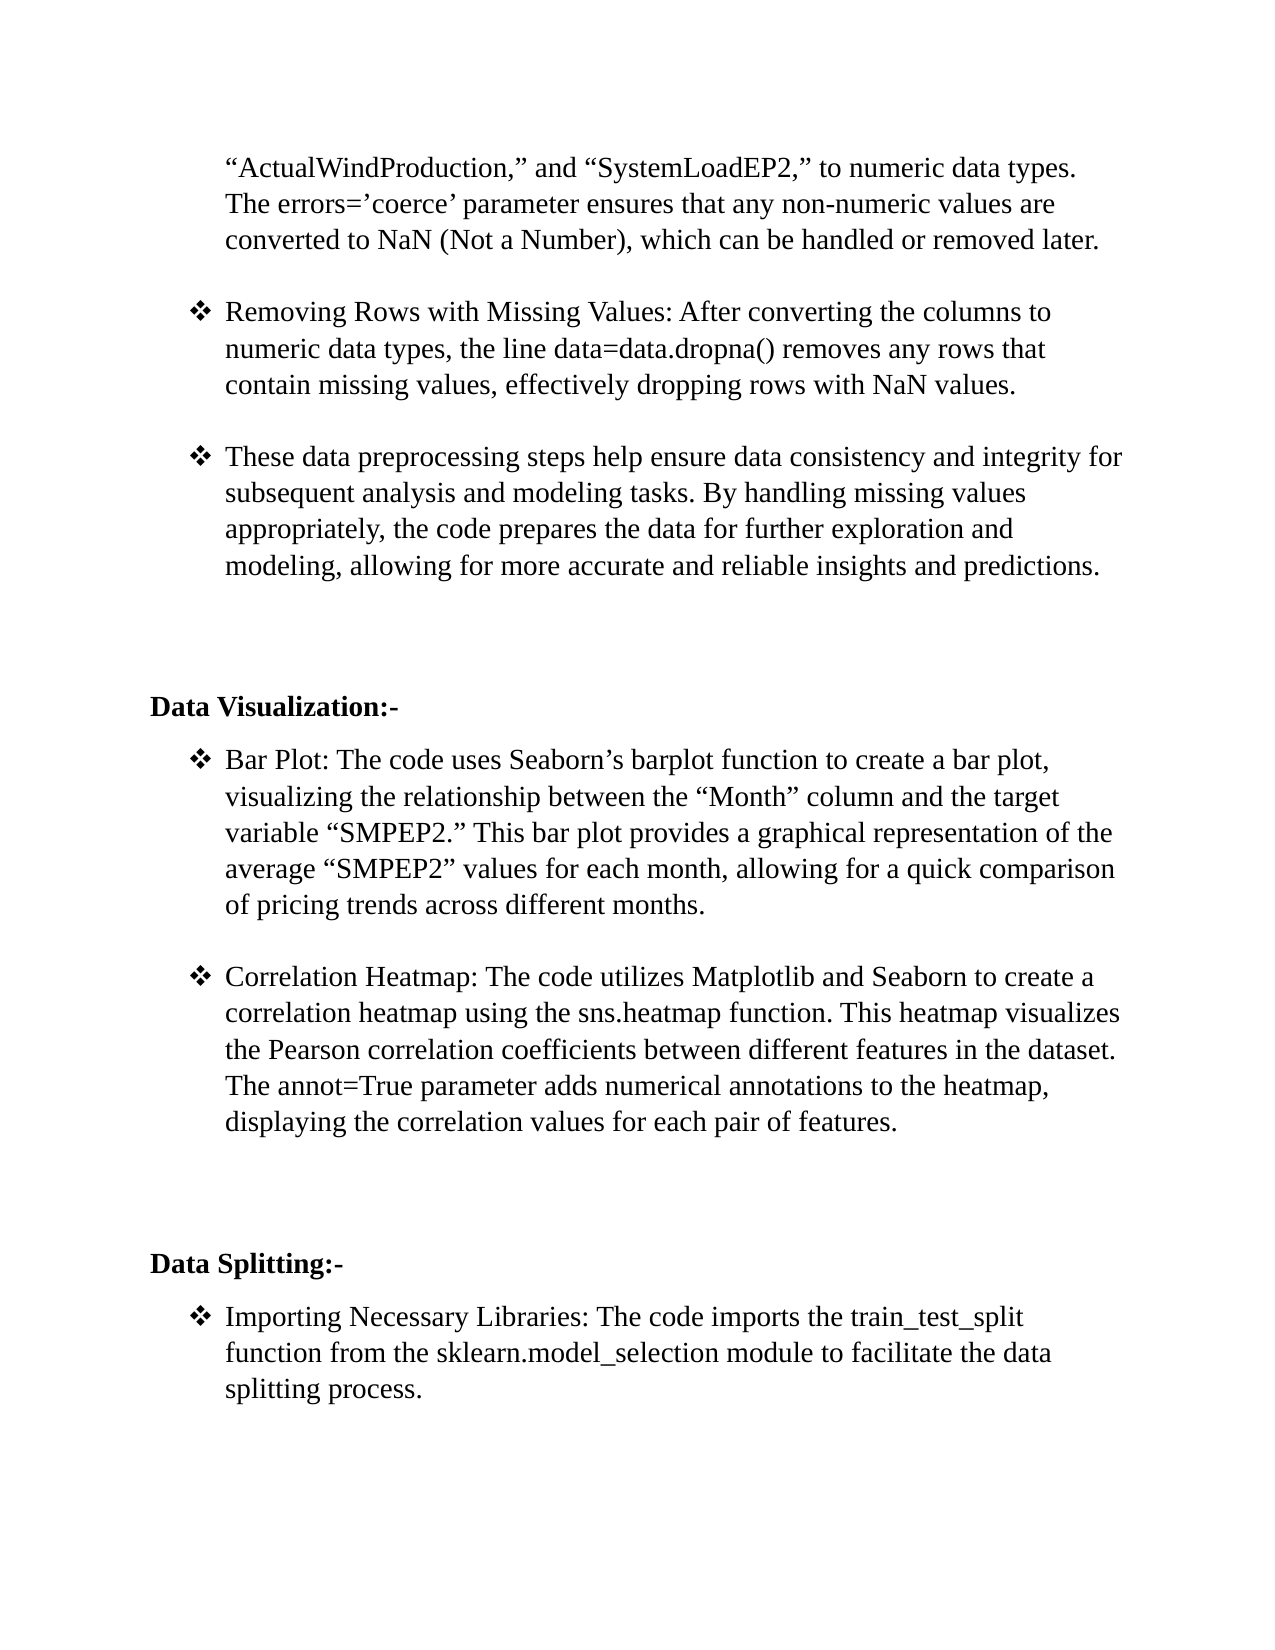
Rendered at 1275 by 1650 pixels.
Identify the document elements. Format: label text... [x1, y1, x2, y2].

list Removing Rows with Missing Values: After converting the columns to numeric data types, the line data=data.dropna() removes any rows that contain missing values, effectively dropping rows with NaN values. [187, 294, 1125, 401]
text Data Visualization:- [150, 689, 1125, 723]
list Importing Necessary Libraries: The code imports the train_test_split function from the sklearn.model_selection module to facilitate the data splitting process. [187, 1299, 1125, 1404]
list These data preprocessing steps help ensure data consistency and integrity for subsequent analysis and modeling tasks. By handling missing values appropriately, the code prepares the data for further exploration and modeling, allowing for more accurate and reliable insights and predictions. [187, 439, 1125, 581]
list Correlation Heatmap: The code utilizes Matplotlib and Seaborn to create a correlation heatmap using the sns.heatmap function. This heatmap visualizes the Pearson correlation coefficients between different features in the dataset. The annot=True parameter adds numerical annotations to the heatmap, displaying the correlation values for each pair of features. [187, 959, 1125, 1138]
list Bar Plot: The code uses Seaborn’s barplot function to create a bar plot, visualizing the relationship between the “Month” column and the target variable “SMPEP2.” This bar plot provides a graphical representation of the average “SMPEP2” values for each month, allowing for a quick comparison of pricing trends across different months. [187, 742, 1125, 921]
text Data Splitting:- [150, 1246, 1125, 1279]
